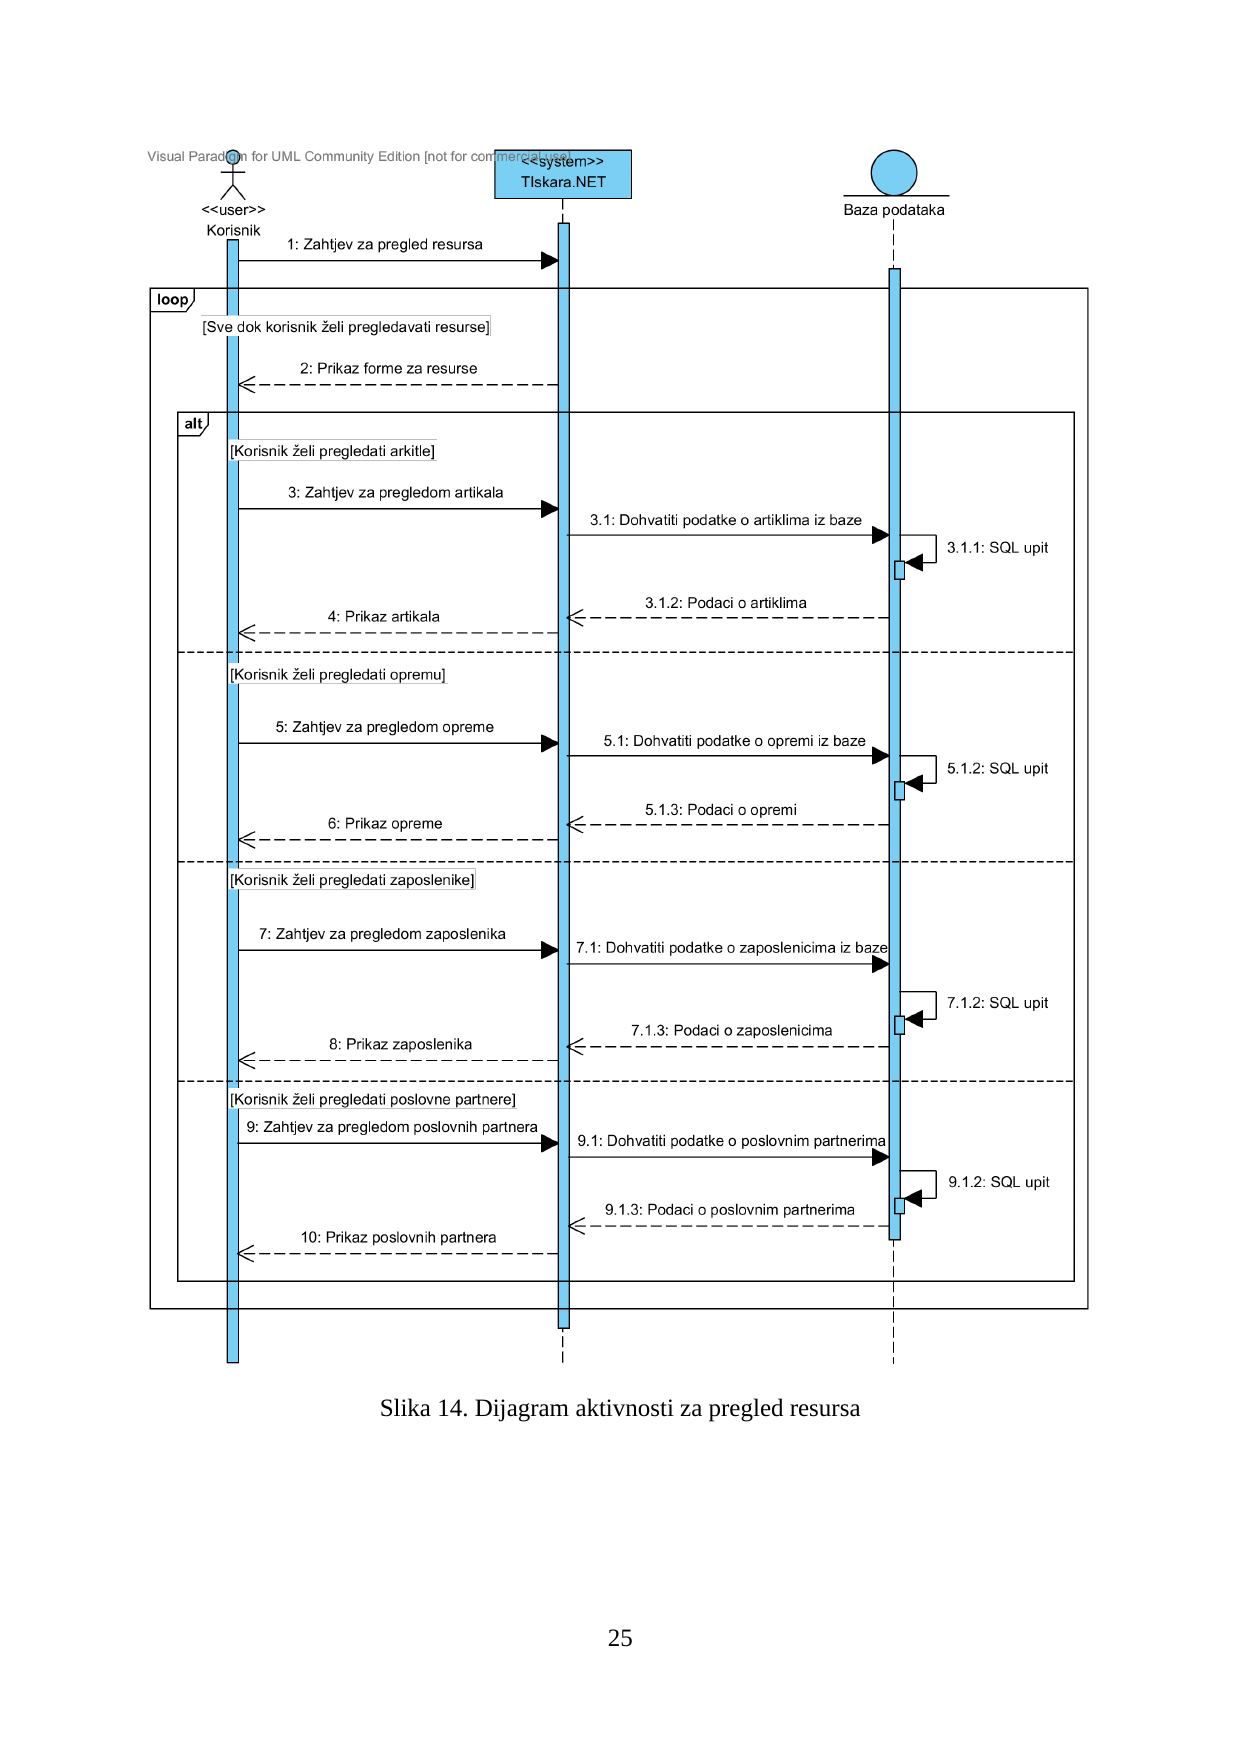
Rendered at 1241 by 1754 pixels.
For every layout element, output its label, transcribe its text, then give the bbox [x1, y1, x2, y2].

picture [147, 147, 1093, 1369]
text Slika 14. Dijagram aktivnosti za pregled resursa [148, 1393, 1093, 1422]
